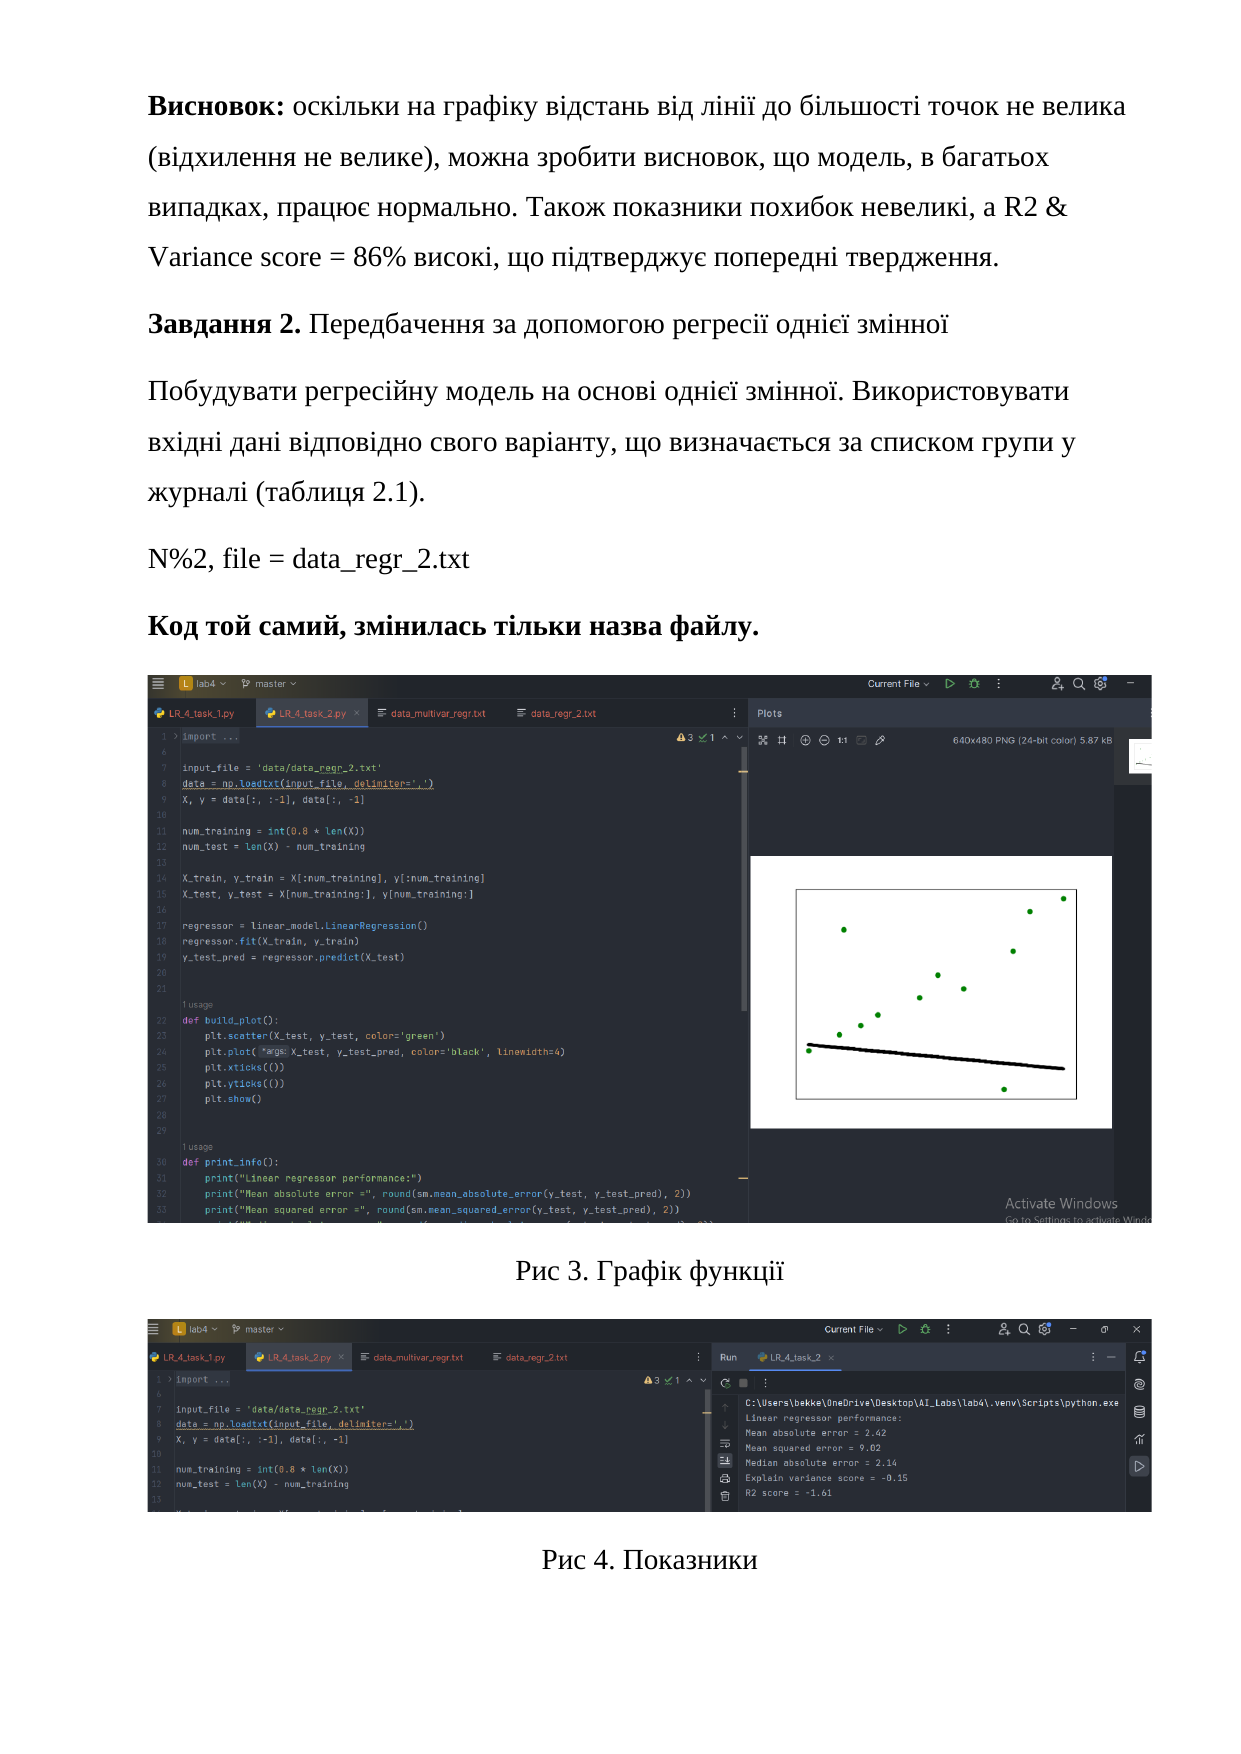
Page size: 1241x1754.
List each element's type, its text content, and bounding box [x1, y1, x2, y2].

text Рис 4. Показники [148, 1542, 1152, 1575]
text N%2, file = data_regr_2.txt [148, 541, 1152, 574]
text Побудувати регресійну модель на основі однієї змінної. Використовувати вхідні дані відповідно свого варіанту, що визначається за списком групи у журналі (таблиця 2.1). [148, 373, 1152, 508]
text Завдання 2. Передбачення за допомогою регресії однієї змінної [148, 306, 1152, 340]
text Код той самий, змінилась тільки назва файлу. [148, 608, 1152, 642]
picture [147, 1319, 1152, 1512]
text Рис 3. Графік функції [148, 1253, 1152, 1286]
text Висновок: оскільки на графіку відстань від лінії до більшості точок не велика (відхилення не велике), можна зробити висновок, що модель, в багатьох випадках, працює нормально. Також показники похибок невеликі, а R2 & Variance score = 86% високі, що підтверджує попередні твердження. [148, 88, 1152, 273]
picture [147, 675, 1152, 1223]
